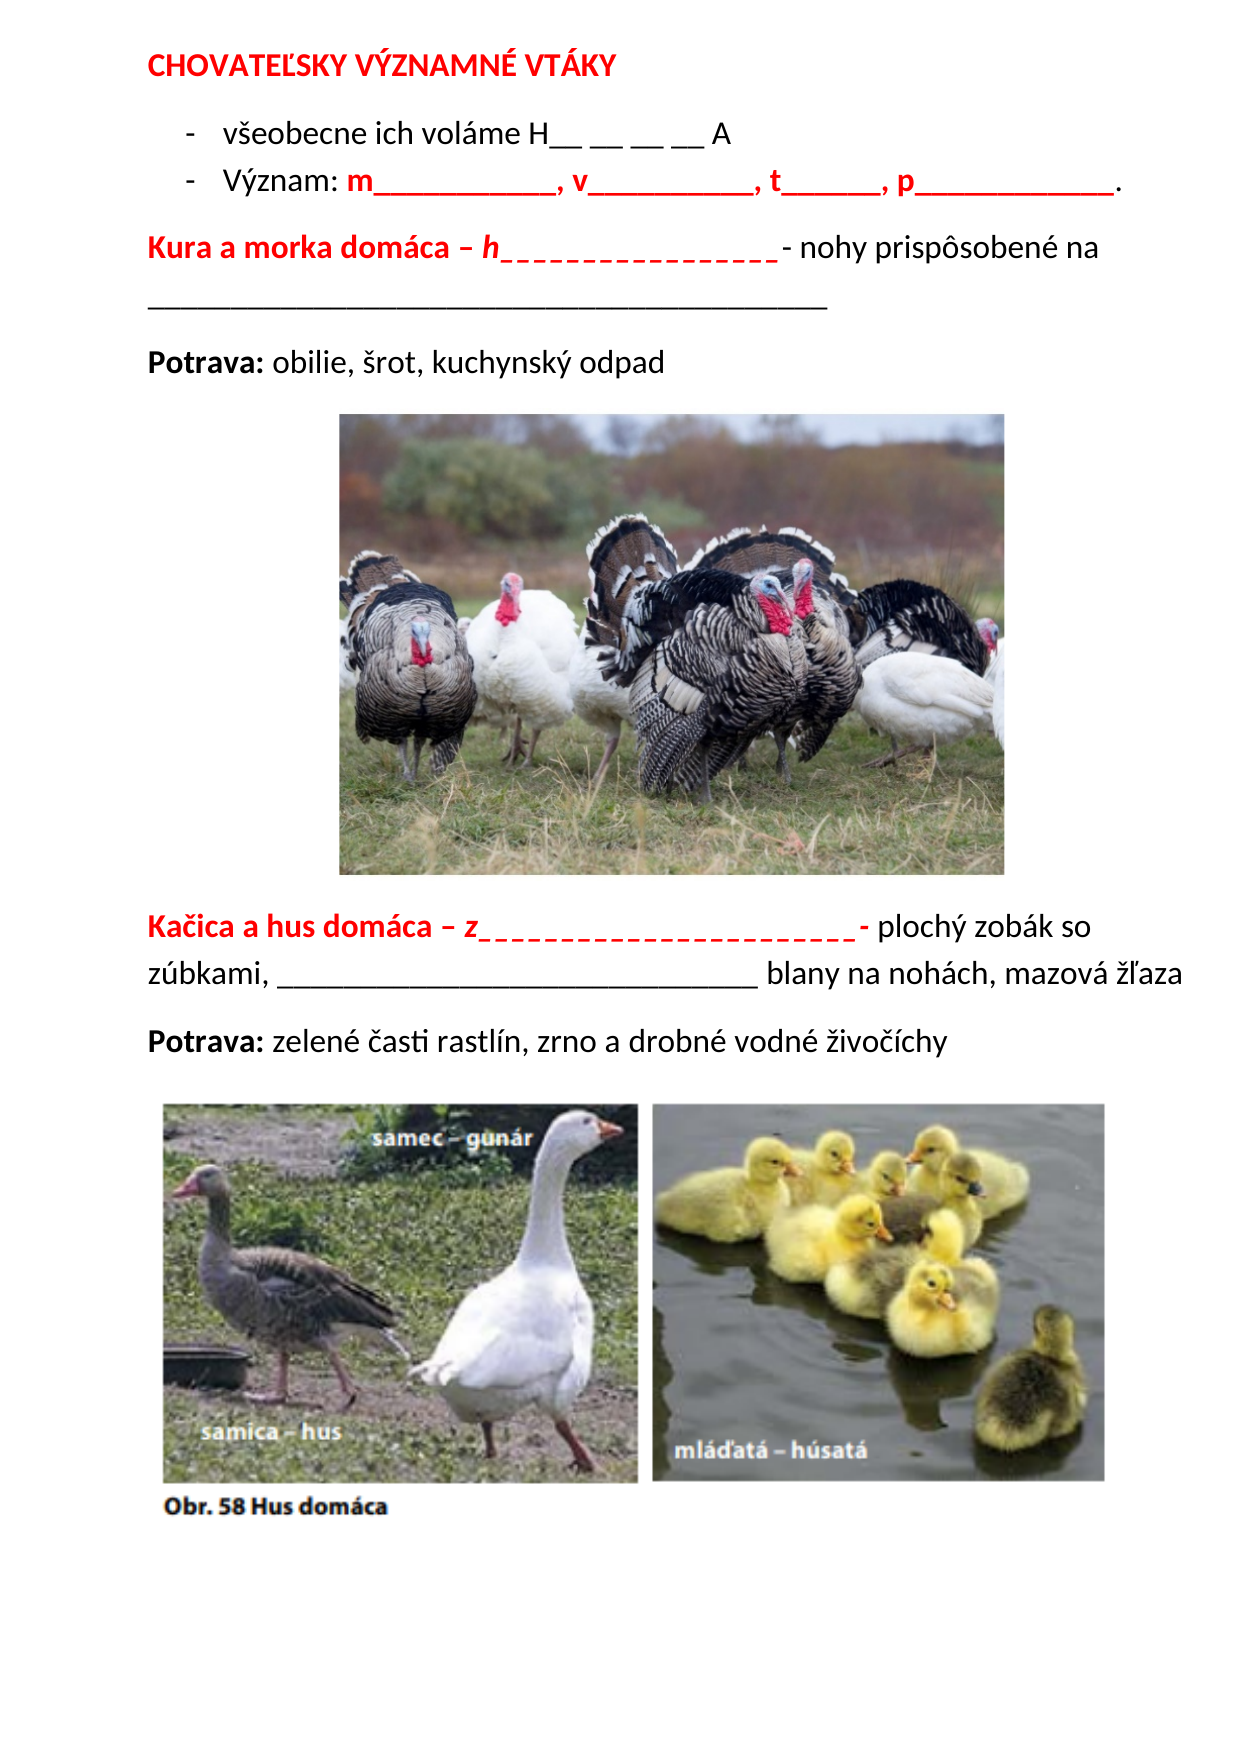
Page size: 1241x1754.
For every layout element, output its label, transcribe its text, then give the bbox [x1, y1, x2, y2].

text Potrava: zelené časti rastlín, zrno a drobné vodné živočíchy [148, 1019, 1196, 1060]
picture [339, 408, 1005, 881]
text CHOVATEĽSKY VÝZNAMNÉ VTÁKY [148, 44, 1196, 85]
picture [154, 1087, 1115, 1539]
text Potrava: obilie, šrot, kuchynský odpad [148, 341, 1196, 381]
text Kačica a hus domáca – z_______________________- plochý zobák so zúbkami, _____________________________ blany na nohách, mazová žľaza [148, 905, 1196, 993]
list všeobecne ich voláme H__ __ __ __ A [185, 112, 1196, 153]
text Kura a morka domáca – h_________________- nohy prispôsobené na _________________________________________ [148, 226, 1196, 314]
list Význam: m___________, v__________, t______, p____________. [185, 159, 1196, 199]
